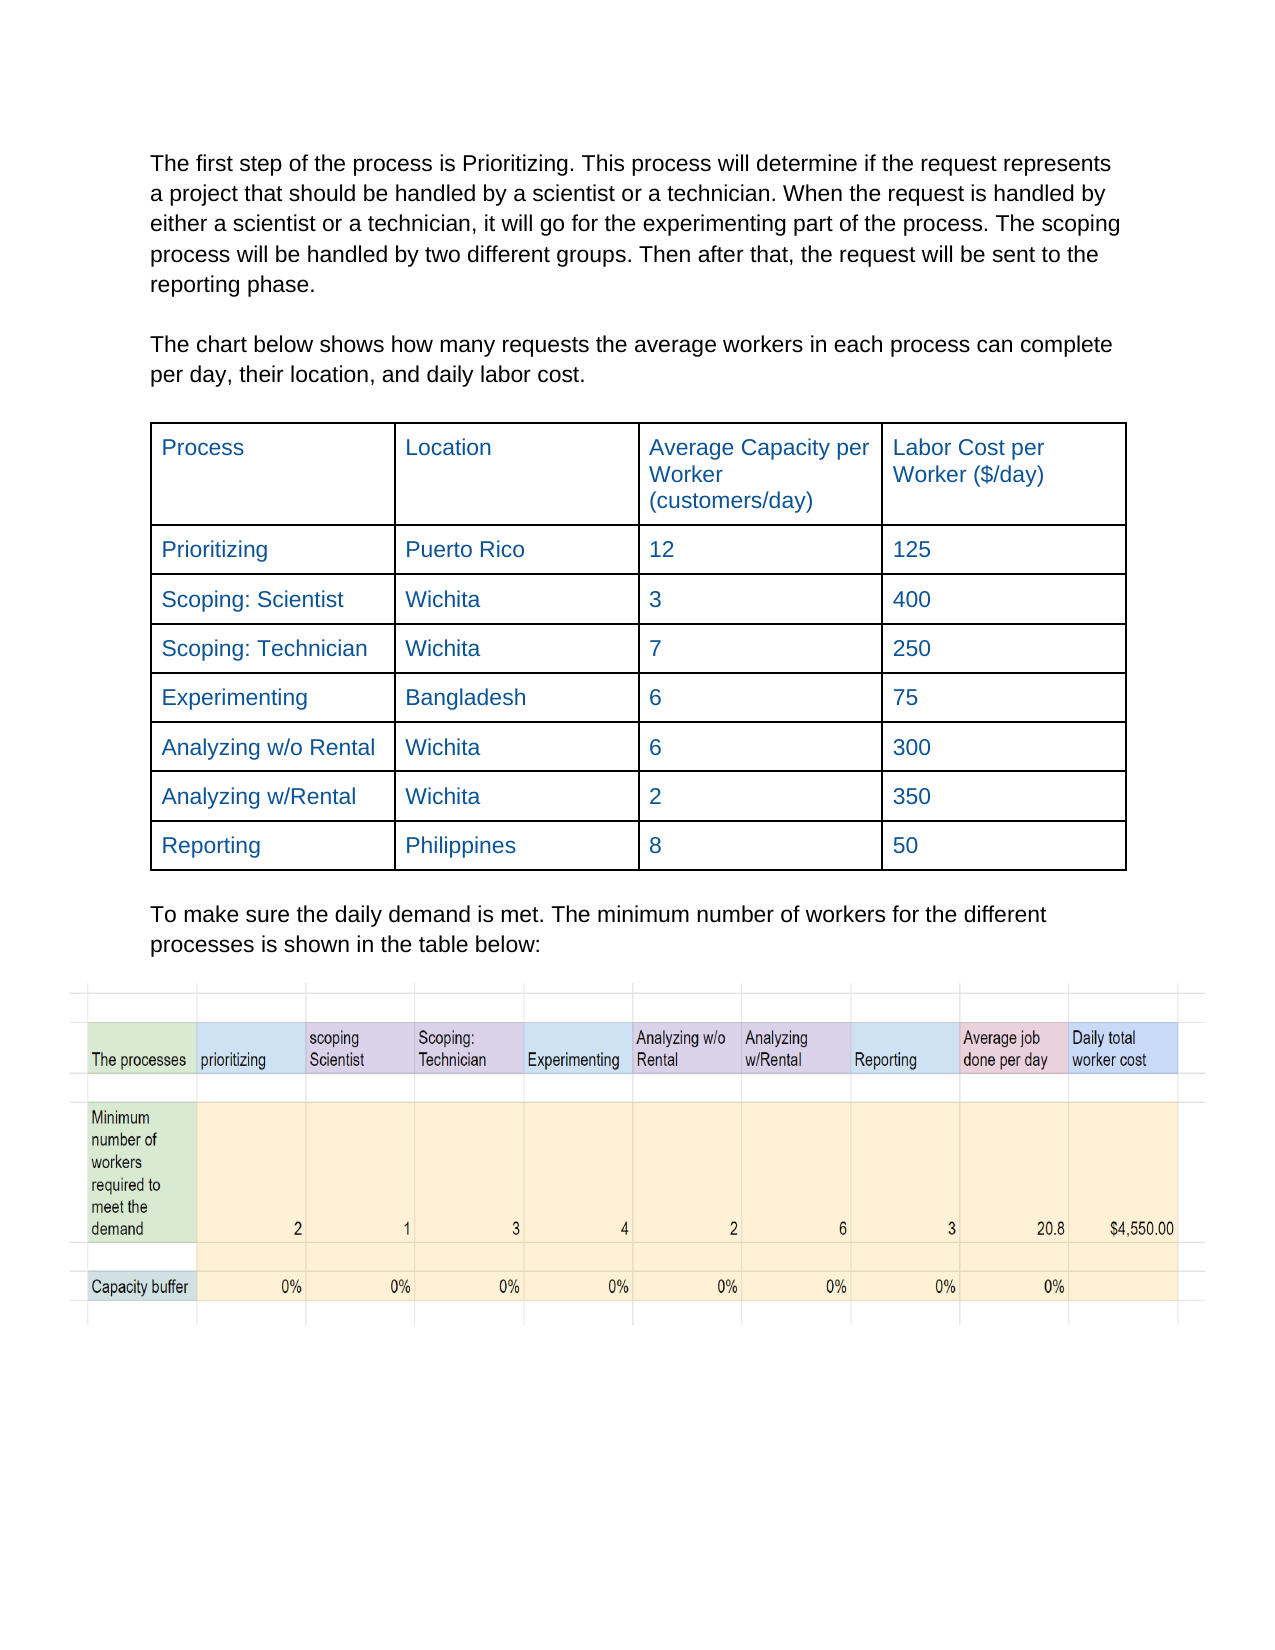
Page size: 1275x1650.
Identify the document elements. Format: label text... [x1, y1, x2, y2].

table_cell 6 [640, 674, 881, 721]
table_header Location [396, 424, 638, 524]
table_cell Prioritizing [152, 526, 394, 573]
table_header Process [152, 424, 394, 524]
table_cell Wichita [396, 625, 638, 672]
table_cell 6 [640, 723, 881, 770]
table_cell 12 [640, 526, 881, 573]
text The chart below shows how many requests the average workers in each process can complete per day, their location, and daily labor cost. [150, 331, 1125, 388]
table_cell 300 [883, 723, 1125, 770]
table_cell 350 [883, 772, 1125, 819]
table_cell Reporting [152, 822, 394, 869]
picture [69, 983, 1206, 1325]
table_cell 50 [883, 822, 1125, 869]
table_cell Analyzing w/Rental [152, 772, 394, 819]
table_cell 8 [640, 822, 881, 869]
table_cell Analyzing w/o Rental [152, 723, 394, 770]
text The first step of the process is Prioritizing. This process will determine if the request represents a project that should be handled by a scientist or a technician. When the request is handled by either a scientist or a technician, it will go for the experimenting part of the process. The scoping process will be handled by two different groups. Then after that, the request will be sent to the reporting phase. [150, 150, 1125, 297]
text To make sure the daily demand is met. The minimum number of workers for the different processes is shown in the table below: [150, 901, 1125, 958]
table_cell Philippines [396, 822, 638, 869]
table_cell 400 [883, 575, 1125, 622]
table_cell Experimenting [152, 674, 394, 721]
table_cell Scoping: Technician [152, 625, 394, 672]
table_header Labor Cost per Worker ($/day) [883, 424, 1125, 524]
table_cell 125 [883, 526, 1125, 573]
table_cell 2 [640, 772, 881, 819]
table_cell Puerto Rico [396, 526, 638, 573]
table_cell 7 [640, 625, 881, 672]
table_cell Scoping: Scientist [152, 575, 394, 622]
table_cell Wichita [396, 772, 638, 819]
table_cell 75 [883, 674, 1125, 721]
table_cell 3 [640, 575, 881, 622]
table_cell 250 [883, 625, 1125, 672]
table_cell Wichita [396, 575, 638, 622]
table_cell Wichita [396, 723, 638, 770]
table_header Average Capacity per Worker (customers/day) [640, 424, 881, 524]
table_cell Bangladesh [396, 674, 638, 721]
